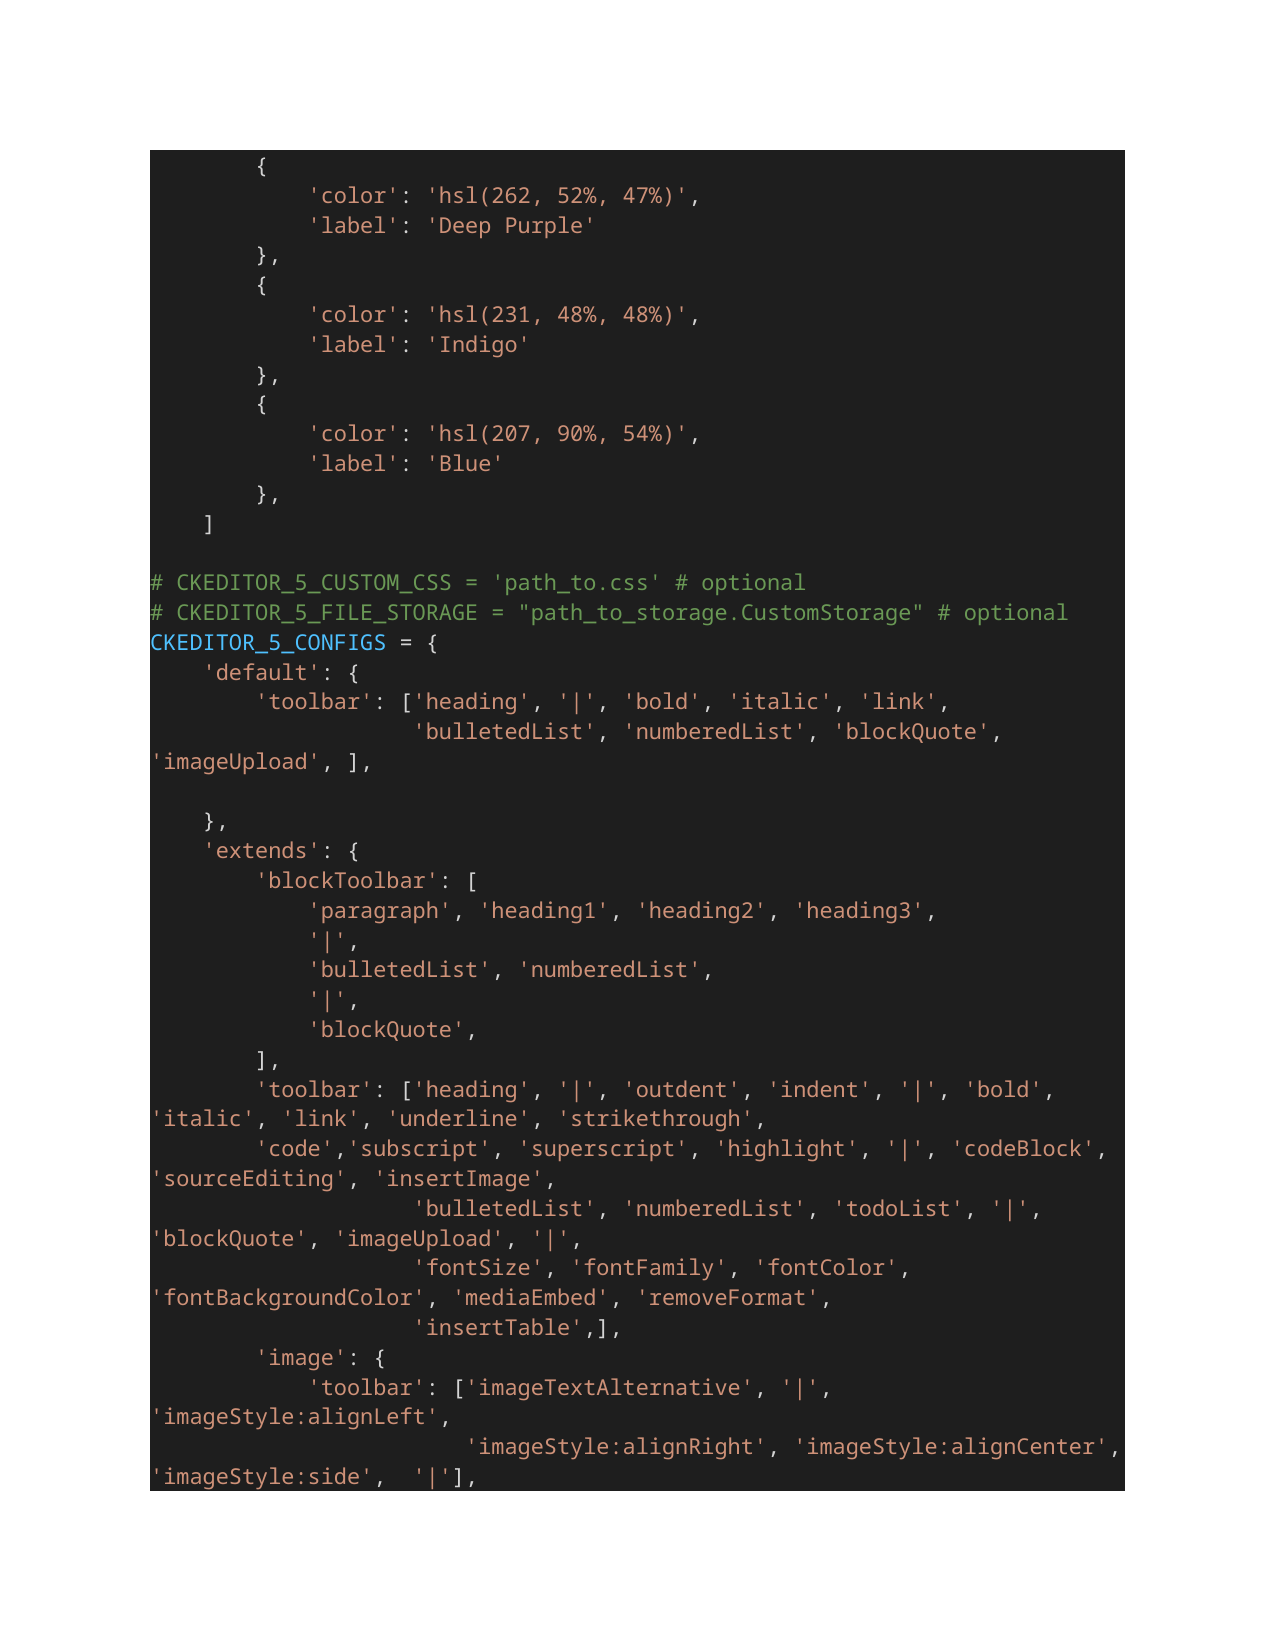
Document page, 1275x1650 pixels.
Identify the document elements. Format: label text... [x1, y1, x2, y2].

text 'toolbar': ['imageTextAlternative', '|', 'imageStyle:alignLeft', [150, 1371, 1125, 1431]
text }, [150, 358, 1125, 388]
text 'imageStyle:alignRight', 'imageStyle:alignCenter', 'imageStyle:side', '|'], [150, 1431, 1125, 1491]
text 'label': 'Deep Purple' [150, 209, 1125, 239]
text # CKEDITOR_5_CUSTOM_CSS = 'path_to.css' # optional [150, 567, 1125, 597]
text 'color': 'hsl(231, 48%, 48%)', [150, 299, 1125, 329]
text 'bulletedList', 'numberedList', 'todoList', '|', 'blockQuote', 'imageUpload', '|', [150, 1193, 1125, 1252]
text 'bulletedList', 'numberedList', [150, 954, 1125, 984]
text { [150, 150, 1125, 180]
text 'paragraph', 'heading1', 'heading2', 'heading3', [150, 895, 1125, 924]
text 'blockToolbar': [ [150, 865, 1125, 895]
text }, [150, 478, 1125, 507]
text 'image': { [150, 1342, 1125, 1371]
text '|', [150, 924, 1125, 954]
text '|', [150, 984, 1125, 1014]
text 'label': 'Indigo' [150, 329, 1125, 358]
text ] [150, 507, 1125, 537]
text 'fontSize', 'fontFamily', 'fontColor', 'fontBackgroundColor', 'mediaEmbed', 'removeFormat', [150, 1252, 1125, 1312]
text 'extends': { [150, 835, 1125, 865]
text { [150, 269, 1125, 299]
text 'toolbar': ['heading', '|', 'outdent', 'indent', '|', 'bold', 'italic', 'link', 'underline', 'strikethrough', [150, 1073, 1125, 1133]
text }, [150, 805, 1125, 835]
text 'blockQuote', [150, 1014, 1125, 1044]
text 'toolbar': ['heading', '|', 'bold', 'italic', 'link', [150, 686, 1125, 716]
text 'code','subscript', 'superscript', 'highlight', '|', 'codeBlock', 'sourceEditing', 'insertImage', [150, 1133, 1125, 1193]
text 'default': { [150, 656, 1125, 686]
text # CKEDITOR_5_FILE_STORAGE = "path_to_storage.CustomStorage" # optional [150, 597, 1125, 627]
text CKEDITOR_5_CONFIGS = { [150, 627, 1125, 656]
text 'bulletedList', 'numberedList', 'blockQuote', 'imageUpload', ], [150, 716, 1125, 776]
text 'color': 'hsl(207, 90%, 54%)', [150, 418, 1125, 448]
text 'insertTable',], [150, 1312, 1125, 1342]
text 'color': 'hsl(262, 52%, 47%)', [150, 180, 1125, 209]
text }, [150, 239, 1125, 269]
text { [150, 388, 1125, 418]
text 'label': 'Blue' [150, 448, 1125, 478]
text ], [150, 1044, 1125, 1073]
